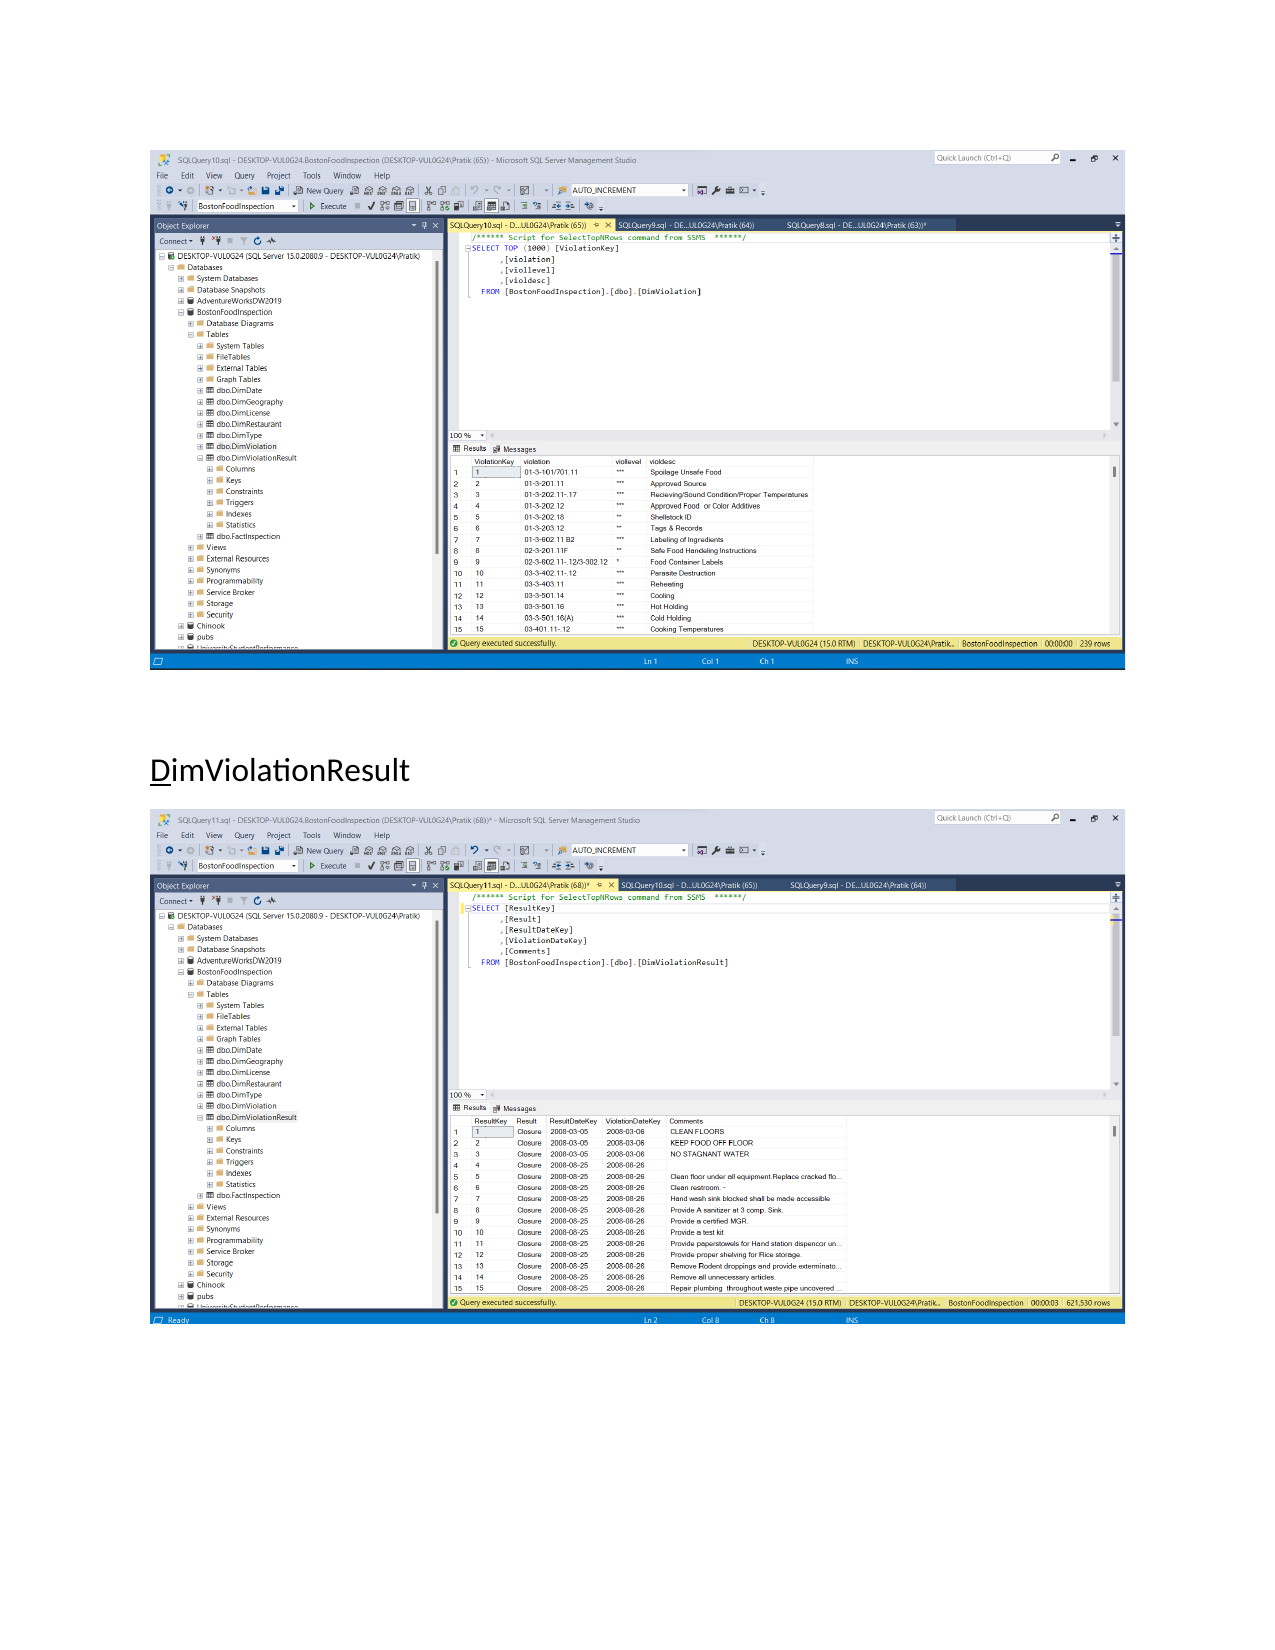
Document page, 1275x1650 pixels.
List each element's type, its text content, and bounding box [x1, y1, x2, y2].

text DimViolationResult [150, 749, 1125, 790]
picture [150, 150, 1125, 670]
picture [150, 809, 1125, 1324]
